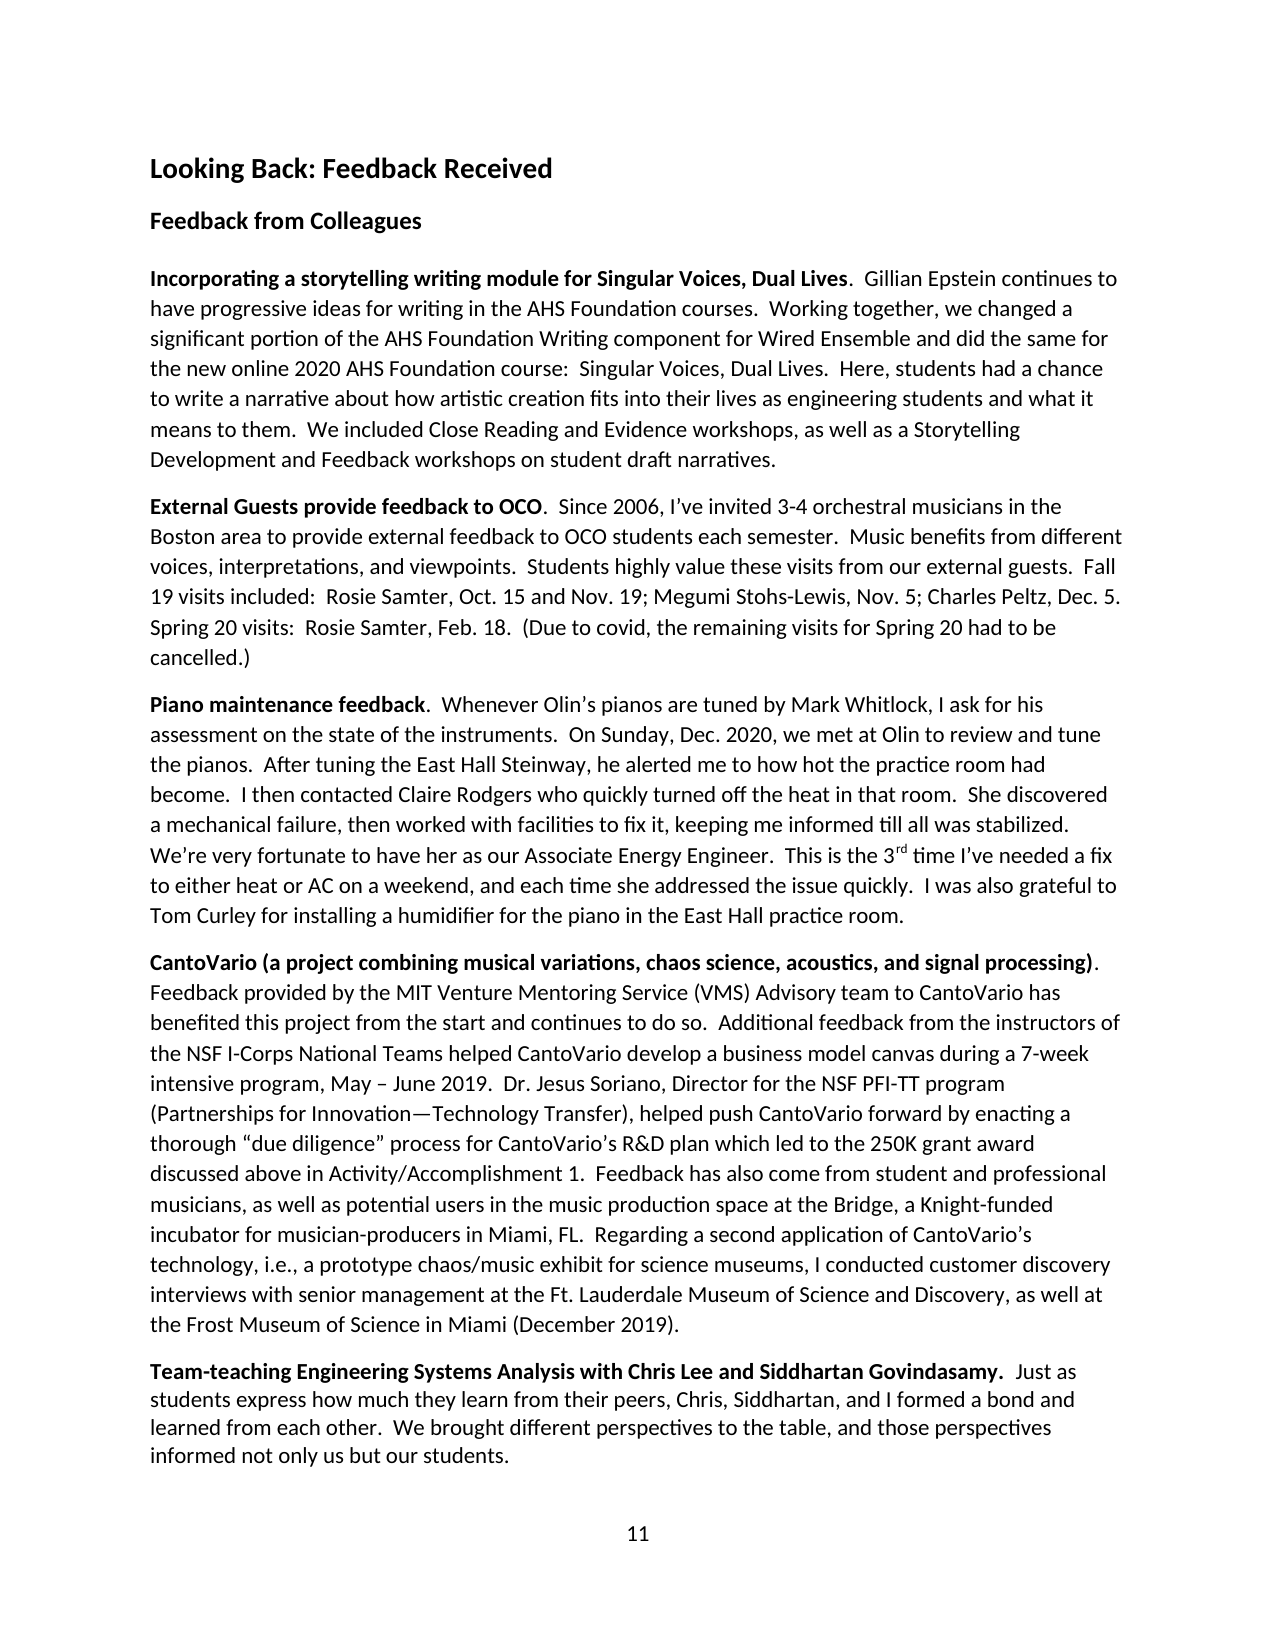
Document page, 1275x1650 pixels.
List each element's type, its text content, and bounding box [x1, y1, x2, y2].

text External Guests provide feedback to OCO. Since 2006, I’ve invited 3-4 orchestral musicians in the Boston area to provide external feedback to OCO students each semester. Music benefits from different voices, interpretations, and viewpoints. Students highly value these visits from our external guests. Fall 19 visits included: Rosie Samter, Oct. 15 and Nov. 19; Megumi Stohs-Lewis, Nov. 5; Charles Peltz, Dec. 5. Spring 20 visits: Rosie Samter, Feb. 18. (Due to covid, the remaining visits for Spring 20 had to be cancelled.) [150, 492, 1125, 671]
text Feedback from Colleagues [150, 205, 1125, 236]
text Team-teaching Engineering Systems Analysis with Chris Lee and Siddhartan Govindasamy. Just as students express how much they learn from their peers, Chris, Siddhartan, and I formed a bond and learned from each other. We brought different perspectives to the table, and those perspectives informed not only us but our students. [150, 1357, 1125, 1469]
text Incorporating a storytelling writing module for Singular Voices, Dual Lives. Gillian Epstein continues to have progressive ideas for writing in the AHS Foundation courses. Working together, we changed a significant portion of the AHS Foundation Writing component for Wired Ensemble and did the same for the new online 2020 AHS Foundation course: Singular Voices, Dual Lives. Here, students had a chance to write a narrative about how artistic creation fits into their lives as engineering students and what it means to them. We included Close Reading and Evidence workshops, as well as a Storytelling Development and Feedback workshops on student draft narratives. [150, 264, 1125, 473]
text Looking Back: Feedback Received [150, 150, 1125, 186]
text CantoVario (a project combining musical variations, chaos science, acoustics, and signal processing). Feedback provided by the MIT Venture Mentoring Service (VMS) Advisory team to CantoVario has benefited this project from the start and continues to do so. Additional feedback from the instructors of the NSF I-Corps National Teams helped CantoVario develop a business model canvas during a 7-week intensive program, May – June 2019. Dr. Jesus Soriano, Director for the NSF PFI-TT program (Partnerships for Innovation—Technology Transfer), helped push CantoVario forward by enacting a thorough “due diligence” process for CantoVario’s R&D plan which led to the 250K grant award discussed above in Activity/Accomplishment 1. Feedback has also come from student and professional musicians, as well as potential users in the music production space at the Bridge, a Knight-funded incubator for musician-producers in Miami, FL. Regarding a second application of CantoVario’s technology, i.e., a prototype chaos/music exhibit for science museums, I conducted customer discovery interviews with senior management at the Ft. Lauderdale Museum of Science and Discovery, as well at the Frost Museum of Science in Miami (December 2019). [150, 948, 1125, 1338]
text Piano maintenance feedback. Whenever Olin’s pianos are tuned by Mark Whitlock, I ask for his assessment on the state of the instruments. On Sunday, Dec. 2020, we met at Olin to review and tune the pianos. After tuning the East Hall Steinway, he alerted me to how hot the practice room had become. I then contacted Claire Rodgers who quickly turned off the heat in that room. She discovered a mechanical failure, then worked with facilities to fix it, keeping me informed till all was stabilized. We’re very fortunate to have her as our Associate Energy Engineer. This is the 3rd time I’ve needed a fix to either heat or AC on a weekend, and each time she addressed the issue quickly. I was also grateful to Tom Curley for installing a humidifier for the piano in the East Hall practice room. [150, 690, 1125, 929]
